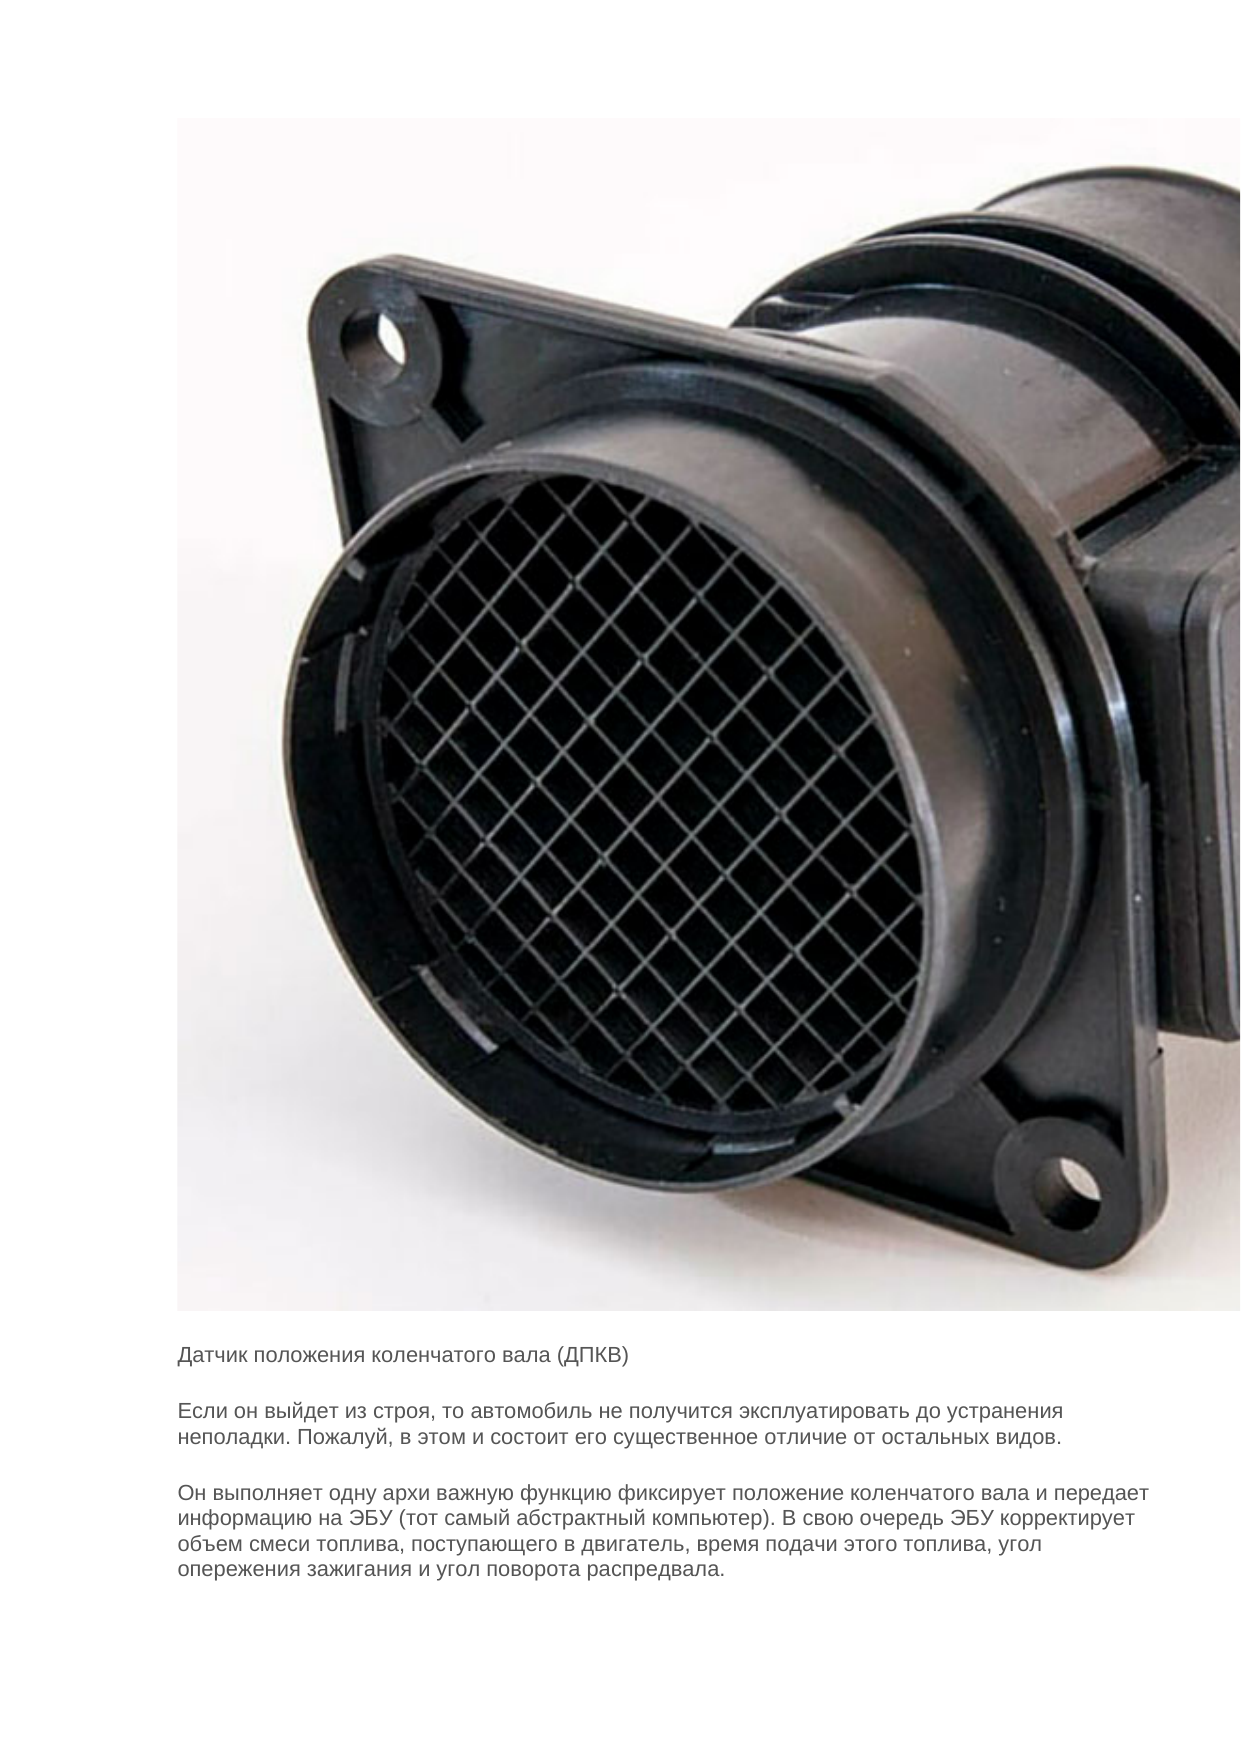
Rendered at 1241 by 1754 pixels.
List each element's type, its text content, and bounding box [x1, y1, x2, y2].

picture [177, 118, 1241, 1311]
text Он выполняет одну архи важную функцию фиксирует положение коленчатого вала и передает информацию на ЭБУ (тот самый абстрактный компьютер). В свою очередь ЭБУ корректирует объем смеси топлива, поступающего в двигатель, время подачи этого топлива, угол опережения зажигания и угол поворота распредвала. [177, 1480, 1152, 1581]
text Если он выйдет из строя, то автомобиль не получится эксплуатировать до устранения неполадки. Пожалуй, в этом и состоит его существенное отличие от остальных видов. [177, 1398, 1152, 1449]
text Датчик положения коленчатого вала (ДПКВ) [177, 1342, 1152, 1367]
